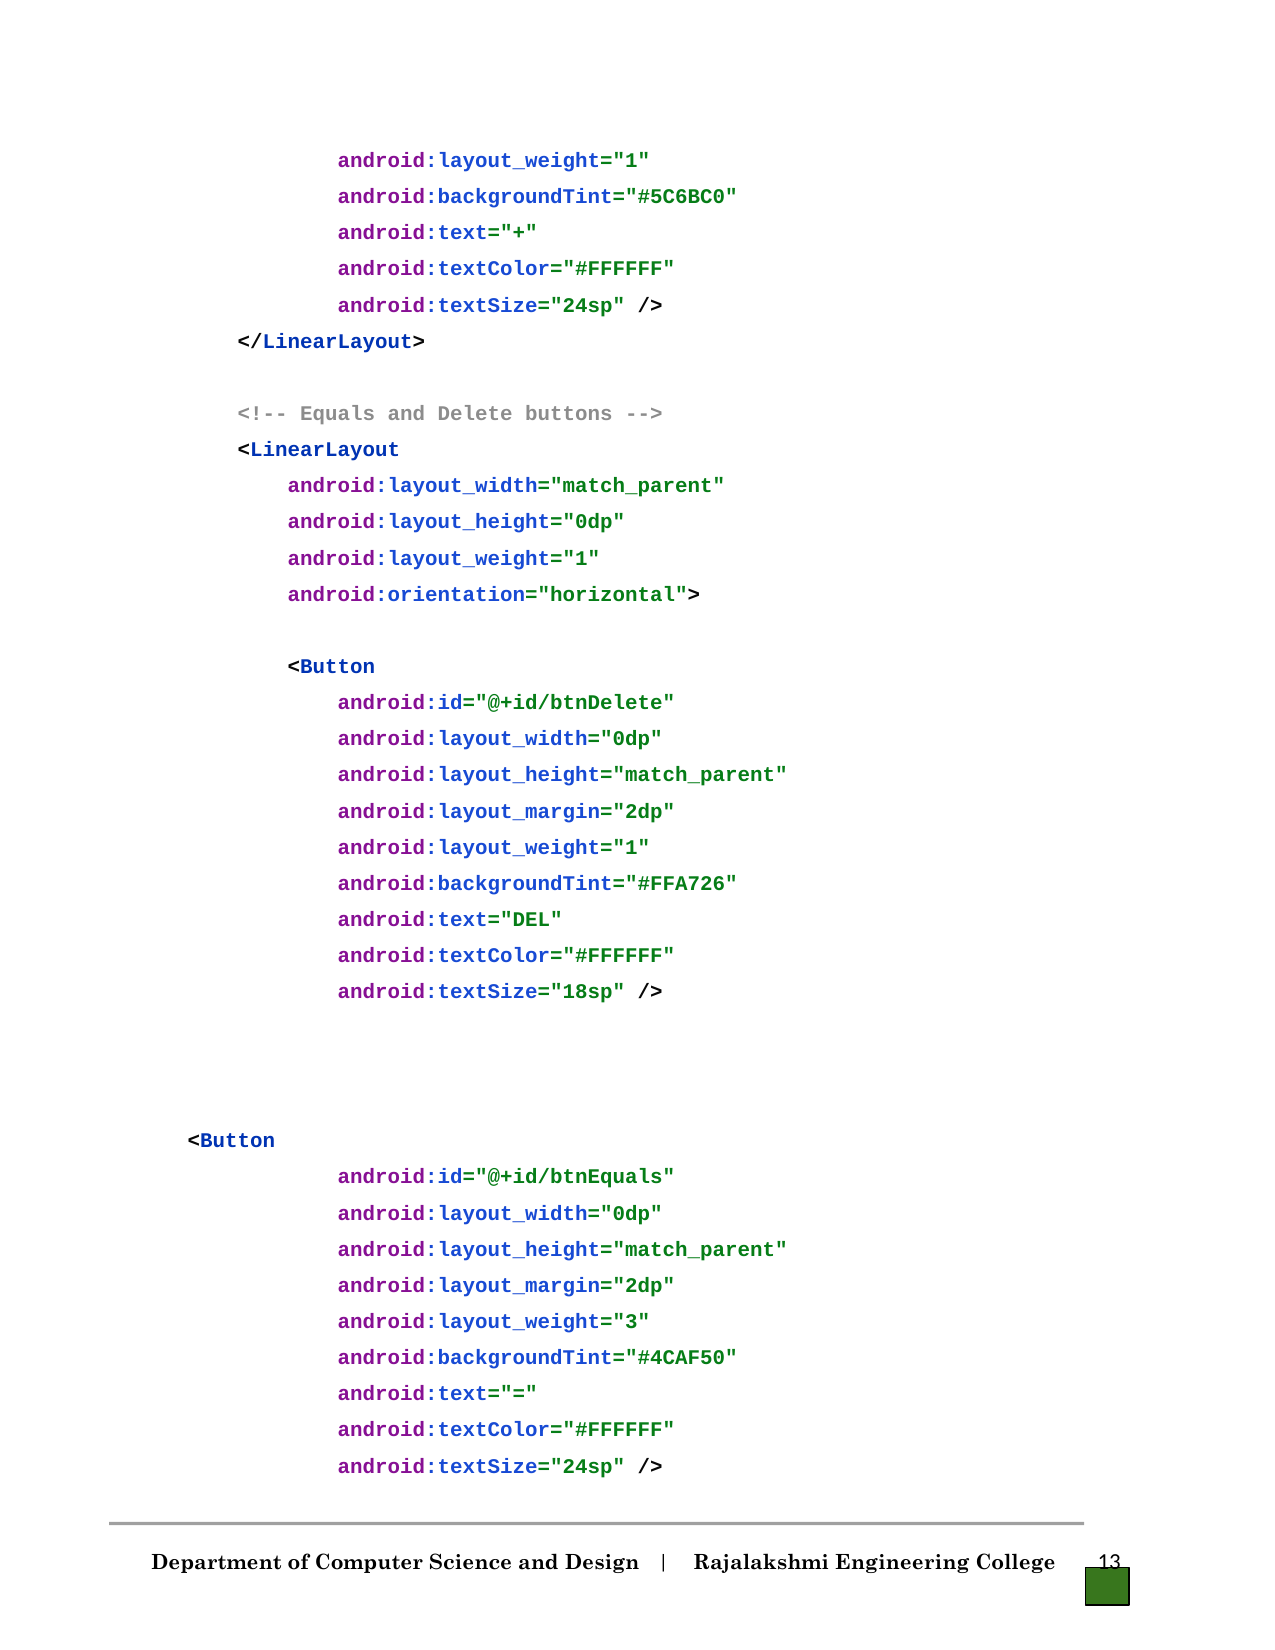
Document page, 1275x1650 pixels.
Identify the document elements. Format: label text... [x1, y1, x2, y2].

text android:layout_weight="1" [150, 837, 1125, 860]
text android:textSize="24sp" /> [150, 294, 1125, 318]
text android:text="DEL" [150, 909, 1125, 933]
text <!-- Equals and Delete buttons --> [150, 403, 1125, 427]
text android:layout_margin="2dp" [150, 801, 1125, 824]
text android:layout_weight="3" [150, 1311, 1125, 1335]
text android:textColor="#FFFFFF" [150, 1419, 1125, 1443]
text android:backgroundTint="#FFA726" [150, 873, 1125, 897]
text android:layout_margin="2dp" [150, 1275, 1125, 1298]
text android:layout_width="match_parent" [150, 475, 1125, 499]
text android:text="=" [150, 1383, 1125, 1407]
text android:layout_height="match_parent" [150, 1239, 1125, 1262]
text <Button [150, 1130, 1125, 1154]
text android:backgroundTint="#4CAF50" [150, 1347, 1125, 1371]
text android:textSize="24sp" /> [150, 1456, 1125, 1479]
text android:id="@+id/btnEquals" [150, 1166, 1125, 1190]
text android:textColor="#FFFFFF" [150, 945, 1125, 969]
text android:textColor="#FFFFFF" [150, 258, 1125, 282]
text android:layout_height="match_parent" [150, 764, 1125, 788]
text <Button [150, 656, 1125, 680]
text android:orientation="horizontal"> [150, 584, 1125, 607]
text <LinearLayout [150, 439, 1125, 463]
text android:layout_width="0dp" [150, 728, 1125, 752]
text android:layout_height="0dp" [150, 511, 1125, 535]
text android:layout_weight="1" [150, 548, 1125, 571]
text android:id="@+id/btnDelete" [150, 692, 1125, 716]
text </LinearLayout> [150, 331, 1125, 354]
text android:text="+" [150, 222, 1125, 246]
text android:textSize="18sp" /> [150, 981, 1125, 1005]
text android:backgroundTint="#5C6BC0" [150, 186, 1125, 210]
text android:layout_width="0dp" [150, 1203, 1125, 1226]
text android:layout_weight="1" [150, 150, 1125, 174]
